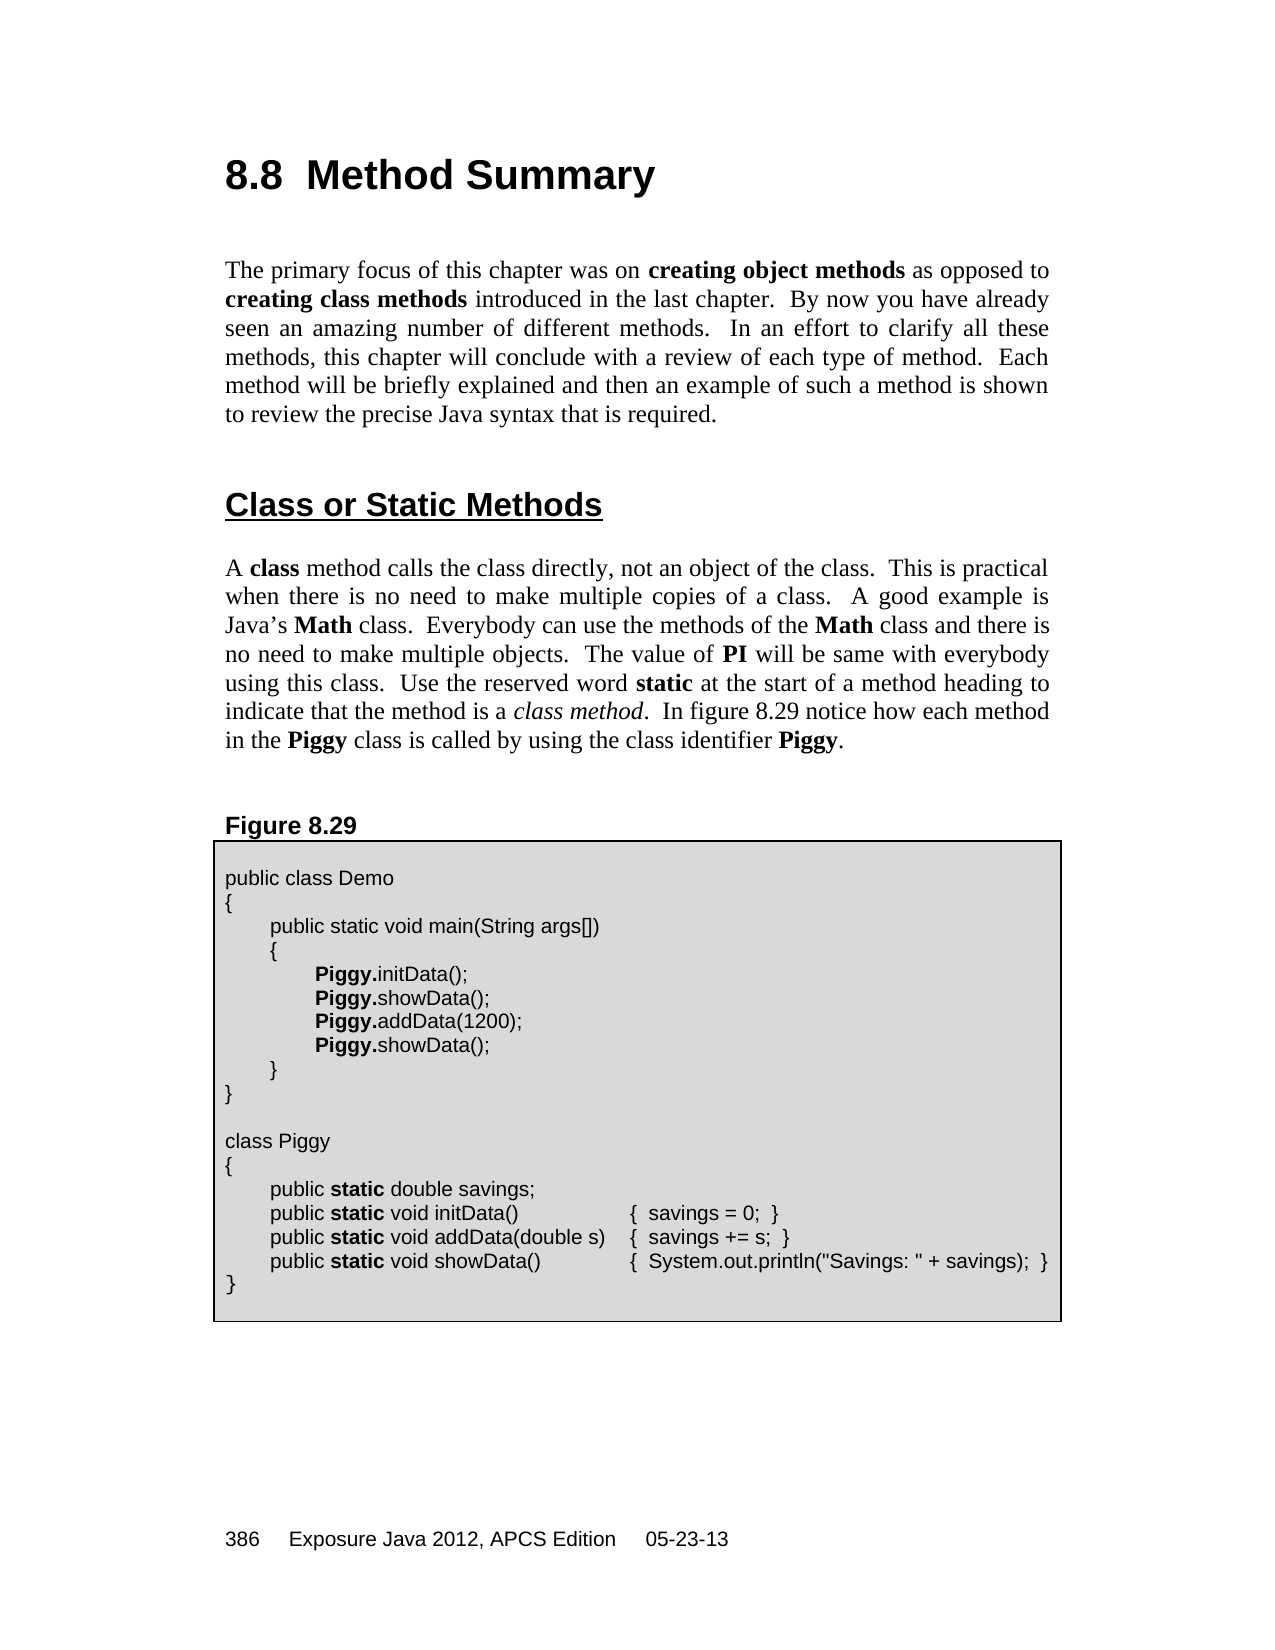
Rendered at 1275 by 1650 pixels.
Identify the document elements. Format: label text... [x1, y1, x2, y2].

subtitle Class or Static Methods [225, 485, 1050, 524]
table_header public class Demo { public static void main(String args[]) { Piggy.initData(); Piggy.showData(); Piggy.addData(1200); Piggy.showData(); } } class Piggy { public static double savings; public static void initData() { savings = 0; } public static void addData(double s) { savings += s; } public static void showData() { System.out.println("Savings: " + savings); } } [215, 842, 1060, 1321]
text A class method calls the class directly, not an object of the class. This is practical when there is no need to make multiple copies of a class. A good example is Java’s Math class. Everybody can use the methods of the Math class and there is no need to make multiple objects. The value of PI will be same with everybody using this class. Use the reserved word static at the start of a method heading to indicate that the method is a class method. In figure 8.29 notice how each method in the Piggy class is called by using the class identifier Piggy. [225, 553, 1050, 754]
text 8.8 Method Summary [225, 150, 1050, 198]
text The primary focus of this chapter was on creating object methods as opposed to creating class methods introduced in the last chapter. By now you have already seen an amazing number of different methods. In an effort to clarify all these methods, this chapter will conclude with a review of each type of method. Each method will be briefly explained and then an example of such a method is shown to review the precise Java syntax that is required. [225, 255, 1050, 428]
text Figure 8.29 [225, 811, 1050, 840]
